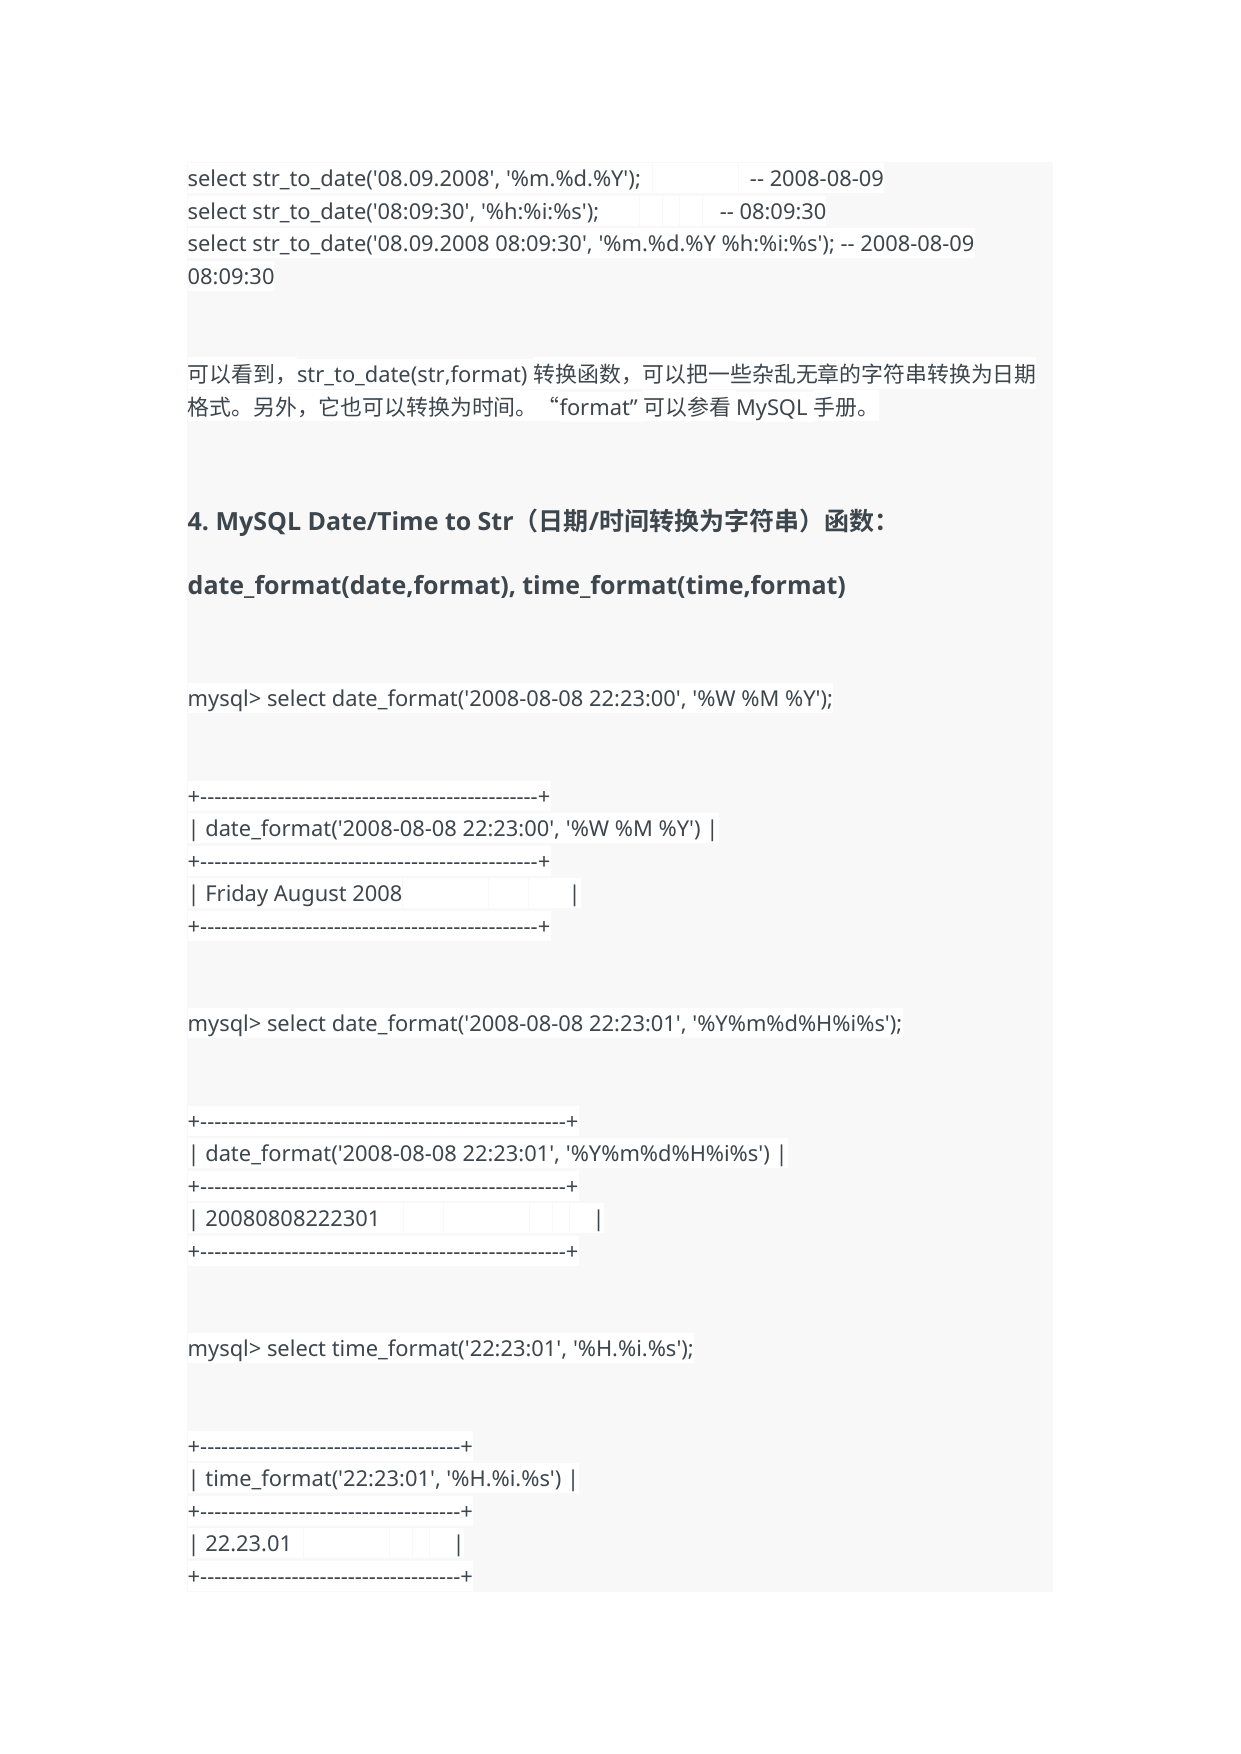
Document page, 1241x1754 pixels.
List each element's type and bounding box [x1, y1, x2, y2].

text [187, 162, 1053, 1592]
